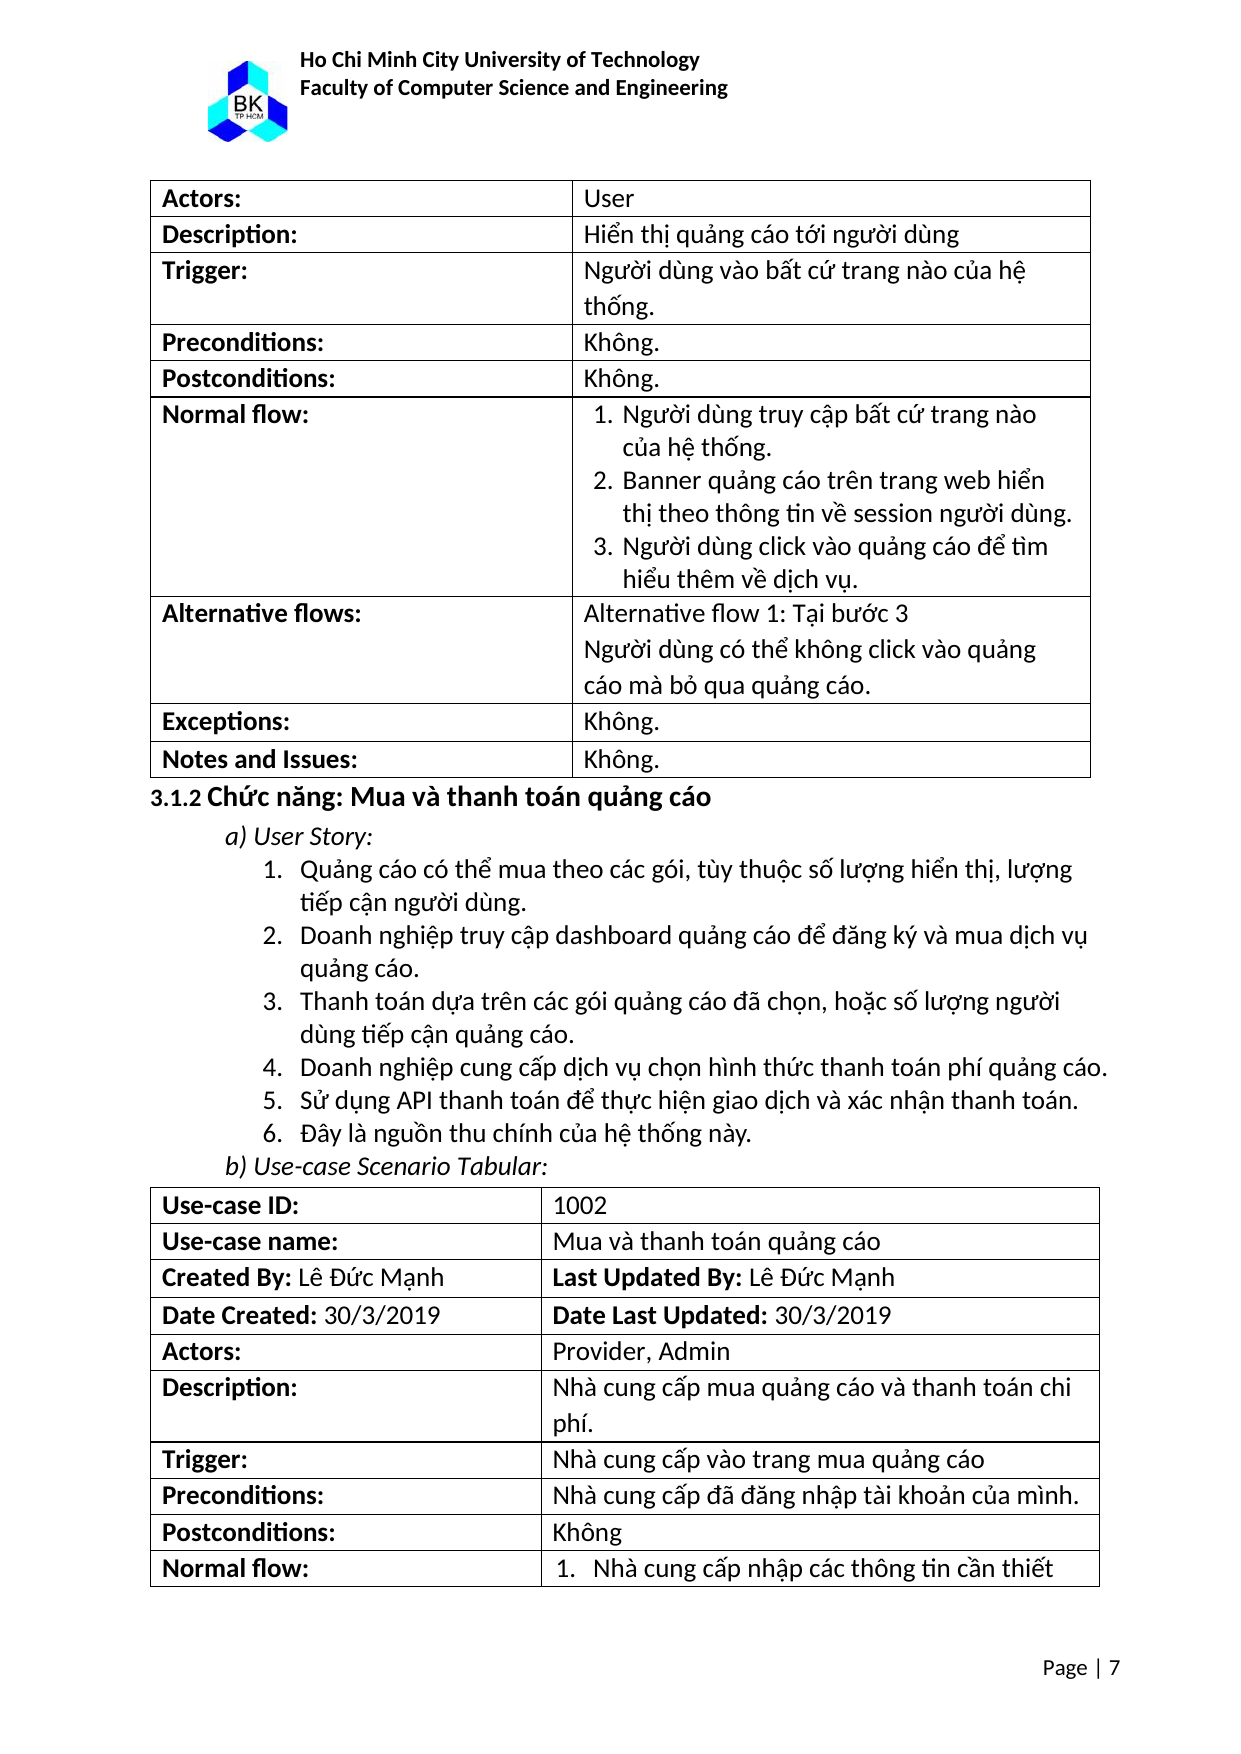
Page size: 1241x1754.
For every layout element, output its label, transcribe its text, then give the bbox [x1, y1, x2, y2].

table_cell Không [542, 1515, 1099, 1550]
table_cell Preconditions: [151, 1479, 541, 1514]
table_cell Nhà cung cấp mua quảng cáo và thanh toán chi phí. [542, 1371, 1099, 1441]
list Doanh nghiệp cung cấp dịch vụ chọn hình thức thanh toán phí quảng cáo. [262, 1050, 1120, 1083]
table_cell Alternative flow 1: Tại bước 3 Người dùng có thể không click vào quảng cáo mà bỏ qua quảng cáo. [573, 597, 1090, 703]
list Doanh nghiệp truy cập dashboard quảng cáo để đăng ký và mua dịch vụ quảng cáo. [262, 918, 1120, 984]
list Đây là nguồn thu chính của hệ thống này. [262, 1116, 1120, 1149]
table_cell Nhà cung cấp đã đăng nhập tài khoản của mình. [542, 1479, 1099, 1514]
table_cell Normal flow: [151, 1551, 541, 1586]
table_cell Exceptions: [151, 704, 572, 741]
table_cell Date Created: 30/3/2019 [151, 1298, 541, 1333]
table_cell Người dùng vào bất cứ trang nào của hệ thống. [573, 253, 1090, 324]
table_cell Người dùng truy cập bất cứ trang nào của hệ thống. Banner quảng cáo trên trang web hiển thị theo thông tin về session người dùng. Người dùng click vào quảng cáo để tìm hiểu thêm về dịch vụ. [573, 398, 1090, 596]
table_cell Normal flow: [151, 398, 572, 596]
table_cell Last Updated By: Lê Đức Mạnh [542, 1260, 1099, 1297]
table_cell Nhà cung cấp vào trang mua quảng cáo [542, 1443, 1099, 1477]
table_cell Trigger: [151, 253, 572, 324]
table_cell Postconditions: [151, 1515, 541, 1550]
table_cell Không. [573, 704, 1090, 741]
table_cell Mua và thanh toán quảng cáo [542, 1224, 1099, 1259]
table_cell Preconditions: [151, 325, 572, 360]
text a) User Story: [150, 819, 1120, 852]
table_header Use-case ID: [151, 1188, 541, 1223]
text 3.1.2 Chức năng: Mua và thanh toán quảng cáo [150, 778, 1120, 814]
table_cell Hiển thị quảng cáo tới người dùng [573, 217, 1090, 252]
table_cell Không. [573, 742, 1090, 777]
table_cell Alternative flows: [151, 597, 572, 703]
table_cell Description: [151, 1371, 541, 1441]
text b) Use-case Scenario Tabular: [150, 1149, 1120, 1182]
list Quảng cáo có thể mua theo các gói, tùy thuộc số lượng hiển thị, lượng tiếp cận người dùng. [262, 852, 1120, 918]
table_cell Trigger: [151, 1443, 541, 1477]
list Thanh toán dựa trên các gói quảng cáo đã chọn, hoặc số lượng người dùng tiếp cận quảng cáo. [262, 984, 1120, 1050]
table_cell User [573, 181, 1090, 216]
table_cell Actors: [151, 1335, 541, 1369]
table_cell Không. [573, 325, 1090, 360]
table_cell Postconditions: [151, 361, 572, 396]
picture [207, 61, 288, 142]
table_cell Không. [573, 361, 1090, 396]
table_header 1002 [542, 1188, 1099, 1223]
table_cell Created By: Lê Đức Mạnh [151, 1260, 541, 1297]
table_cell Description: [151, 217, 572, 252]
table_cell Notes and Issues: [151, 742, 572, 777]
list Sử dụng API thanh toán để thực hiện giao dịch và xác nhận thanh toán. [262, 1083, 1120, 1116]
table_cell Date Last Updated: 30/3/2019 [542, 1298, 1099, 1333]
table_cell Actors: [151, 181, 572, 216]
table_cell Use-case name: [151, 1224, 541, 1259]
table_cell Provider, Admin [542, 1335, 1099, 1369]
